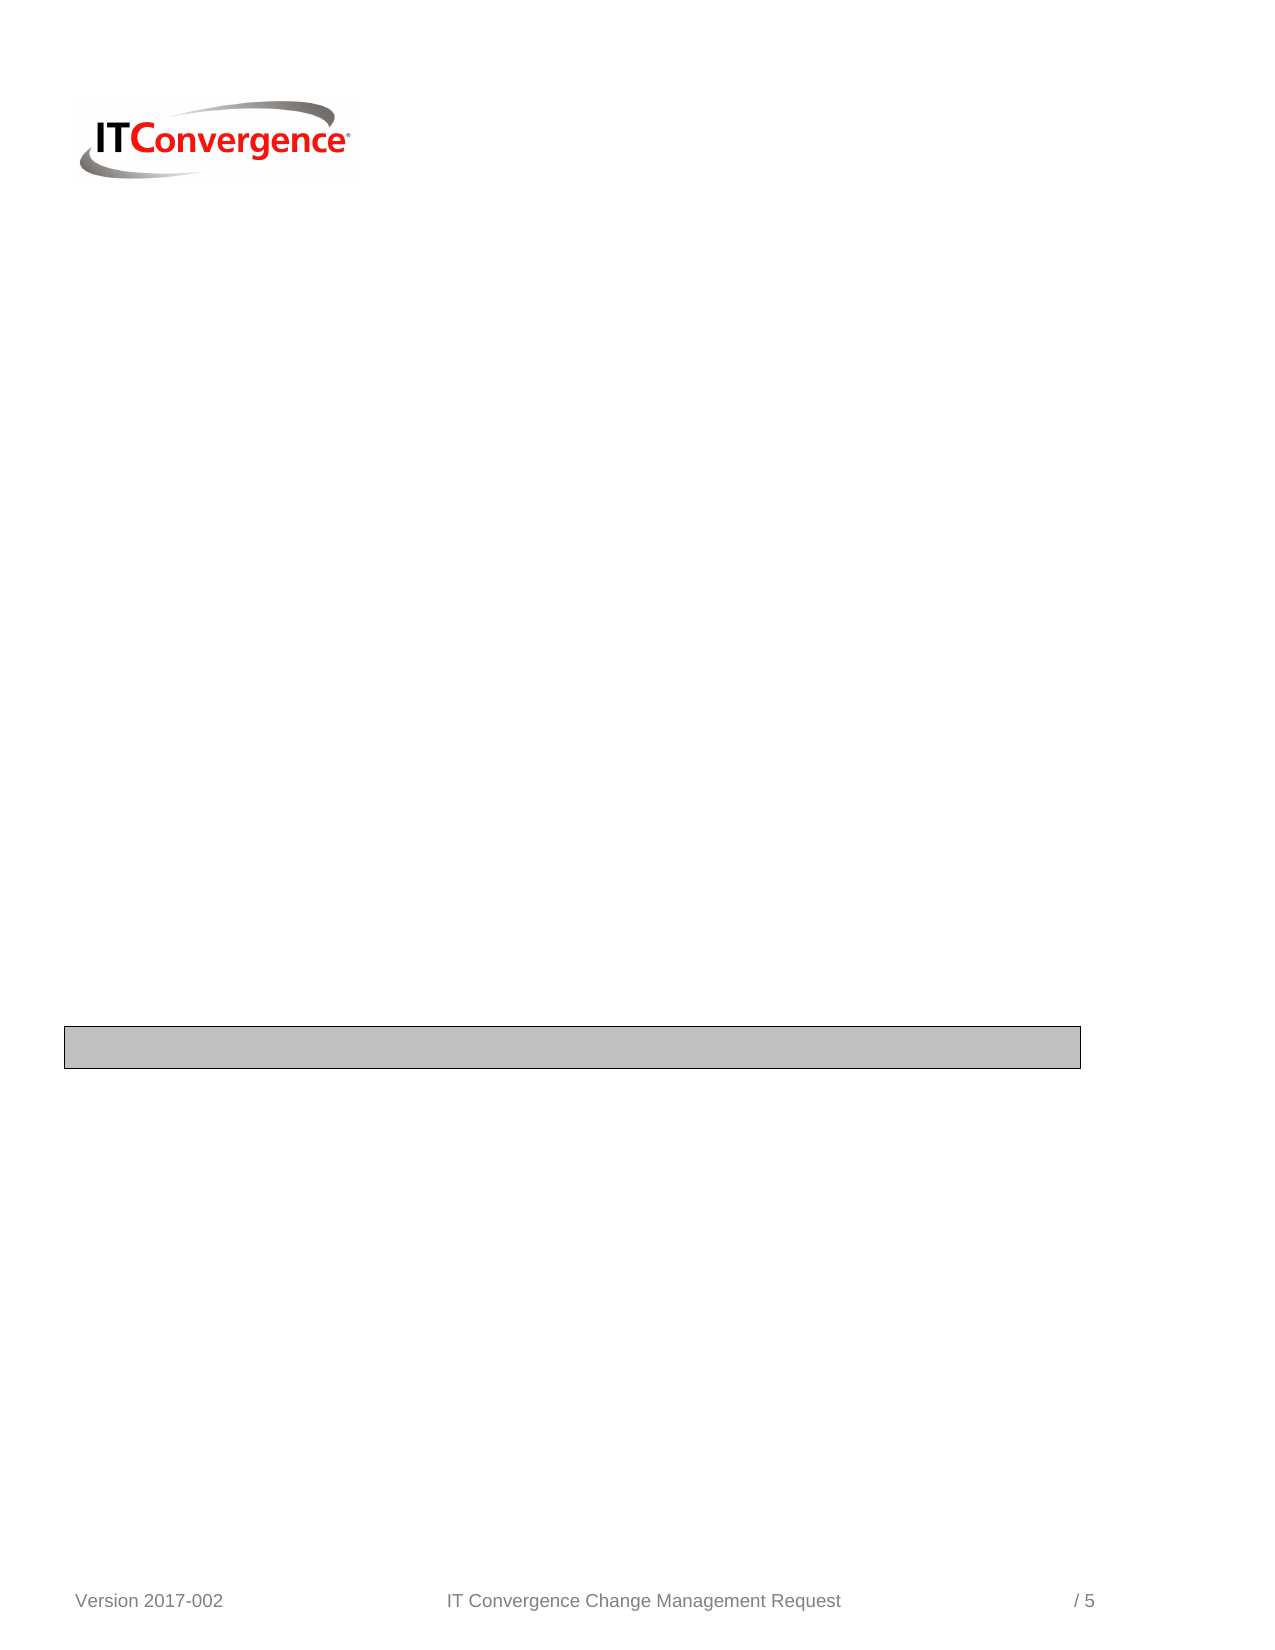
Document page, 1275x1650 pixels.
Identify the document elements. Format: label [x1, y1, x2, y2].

table_header [65, 1027, 1080, 1068]
picture [75, 95, 357, 185]
